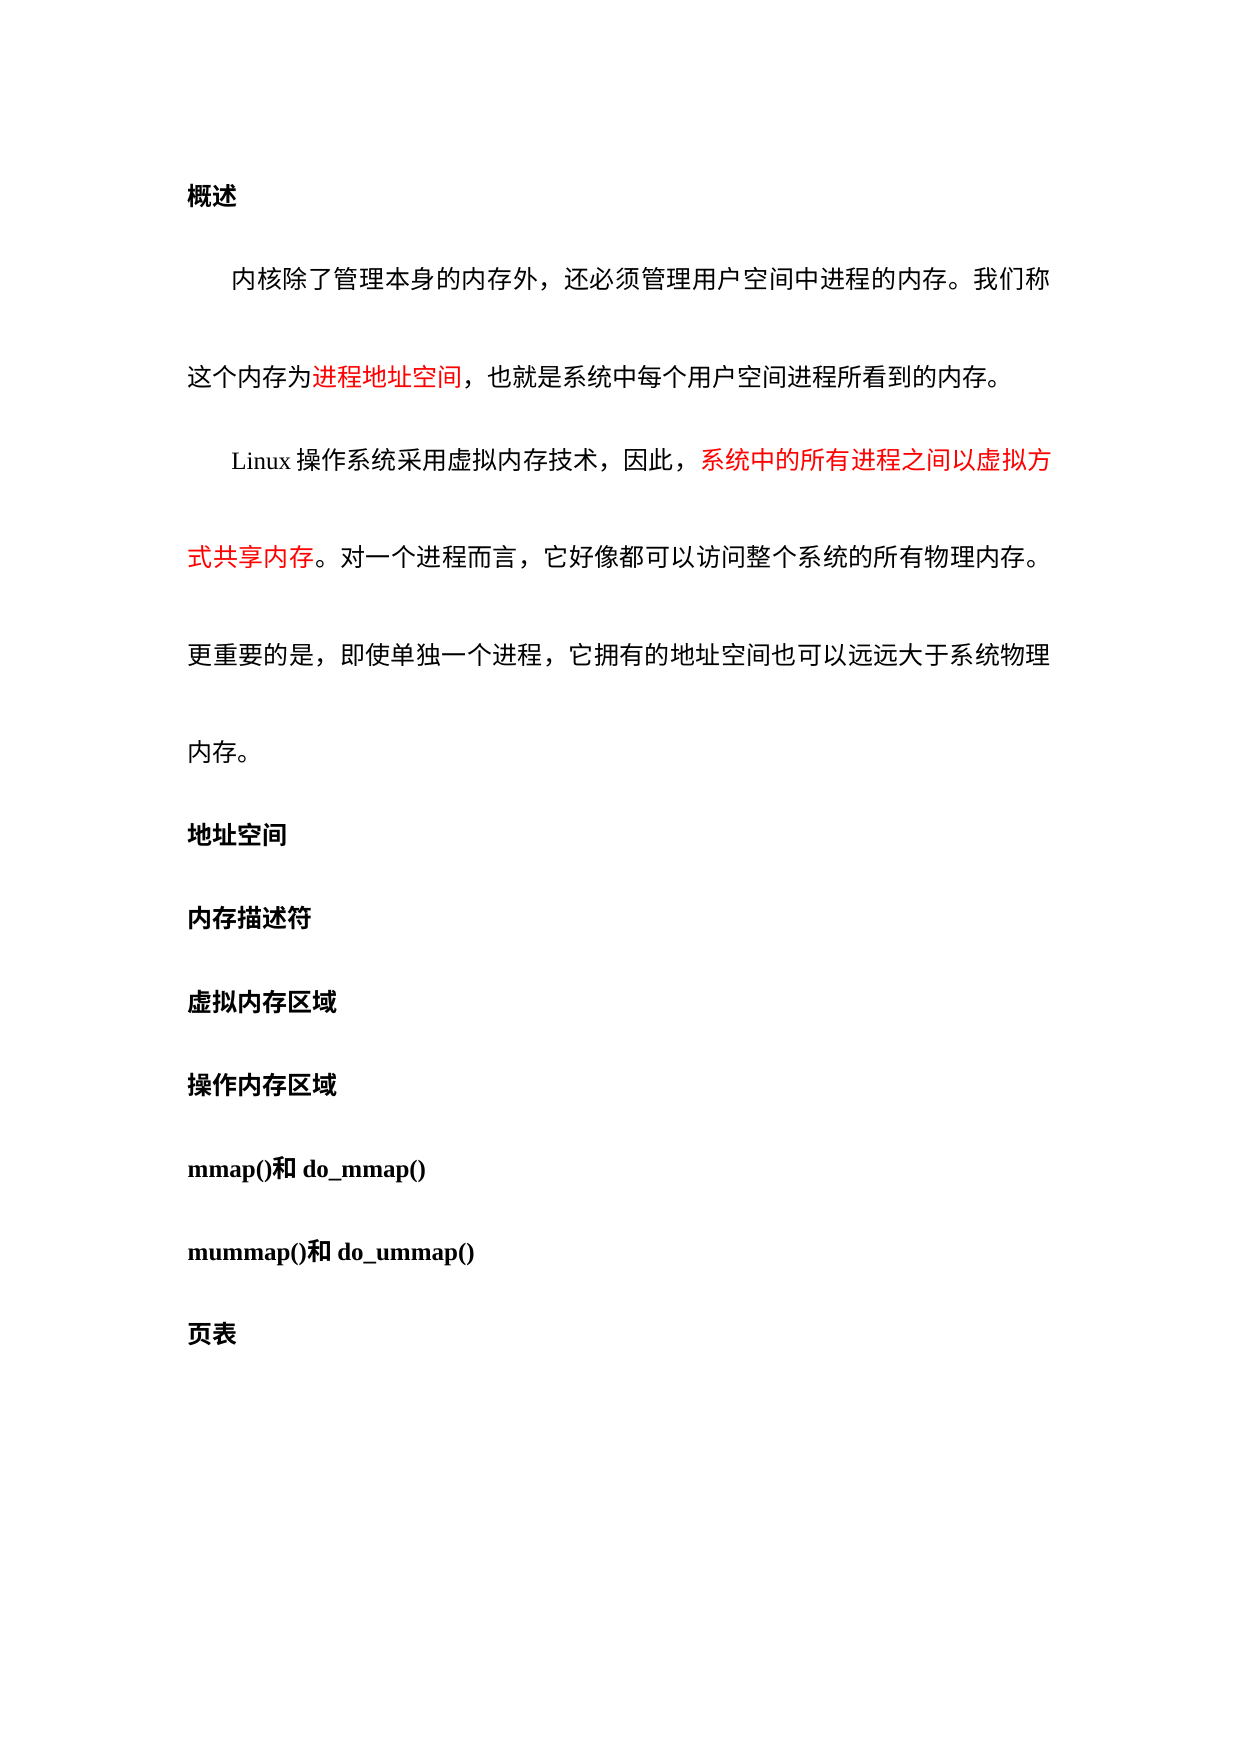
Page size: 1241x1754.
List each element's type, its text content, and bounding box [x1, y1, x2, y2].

subtitle mummap()和do_ummap() [187, 1217, 1053, 1282]
subtitle 虚拟内存区域 [187, 968, 1053, 1033]
subtitle 概述 [187, 162, 1053, 227]
subtitle 页表 [187, 1300, 1053, 1365]
subtitle 地址空间 [187, 801, 1053, 866]
subtitle 操作内存区域 [187, 1051, 1053, 1116]
subtitle mmap()和do_mmap() [187, 1134, 1053, 1199]
text Linux操作系统采用虚拟内存技术，因此，系统中的所有进程之间以虚拟方式共享内存。对一个进程而言，它好像都可以访问整个系统的所有物理内存。更重要的是，即使单独一个进程，它拥有的地址空间也可以远远大于系统物理内存。 [187, 426, 1053, 783]
subtitle 内存描述符 [187, 884, 1053, 949]
text 内核除了管理本身的内存外，还必须管理用户空间中进程的内存。我们称这个内存为进程地址空间，也就是系统中每个用户空间进程所看到的内存。 [187, 245, 1053, 408]
